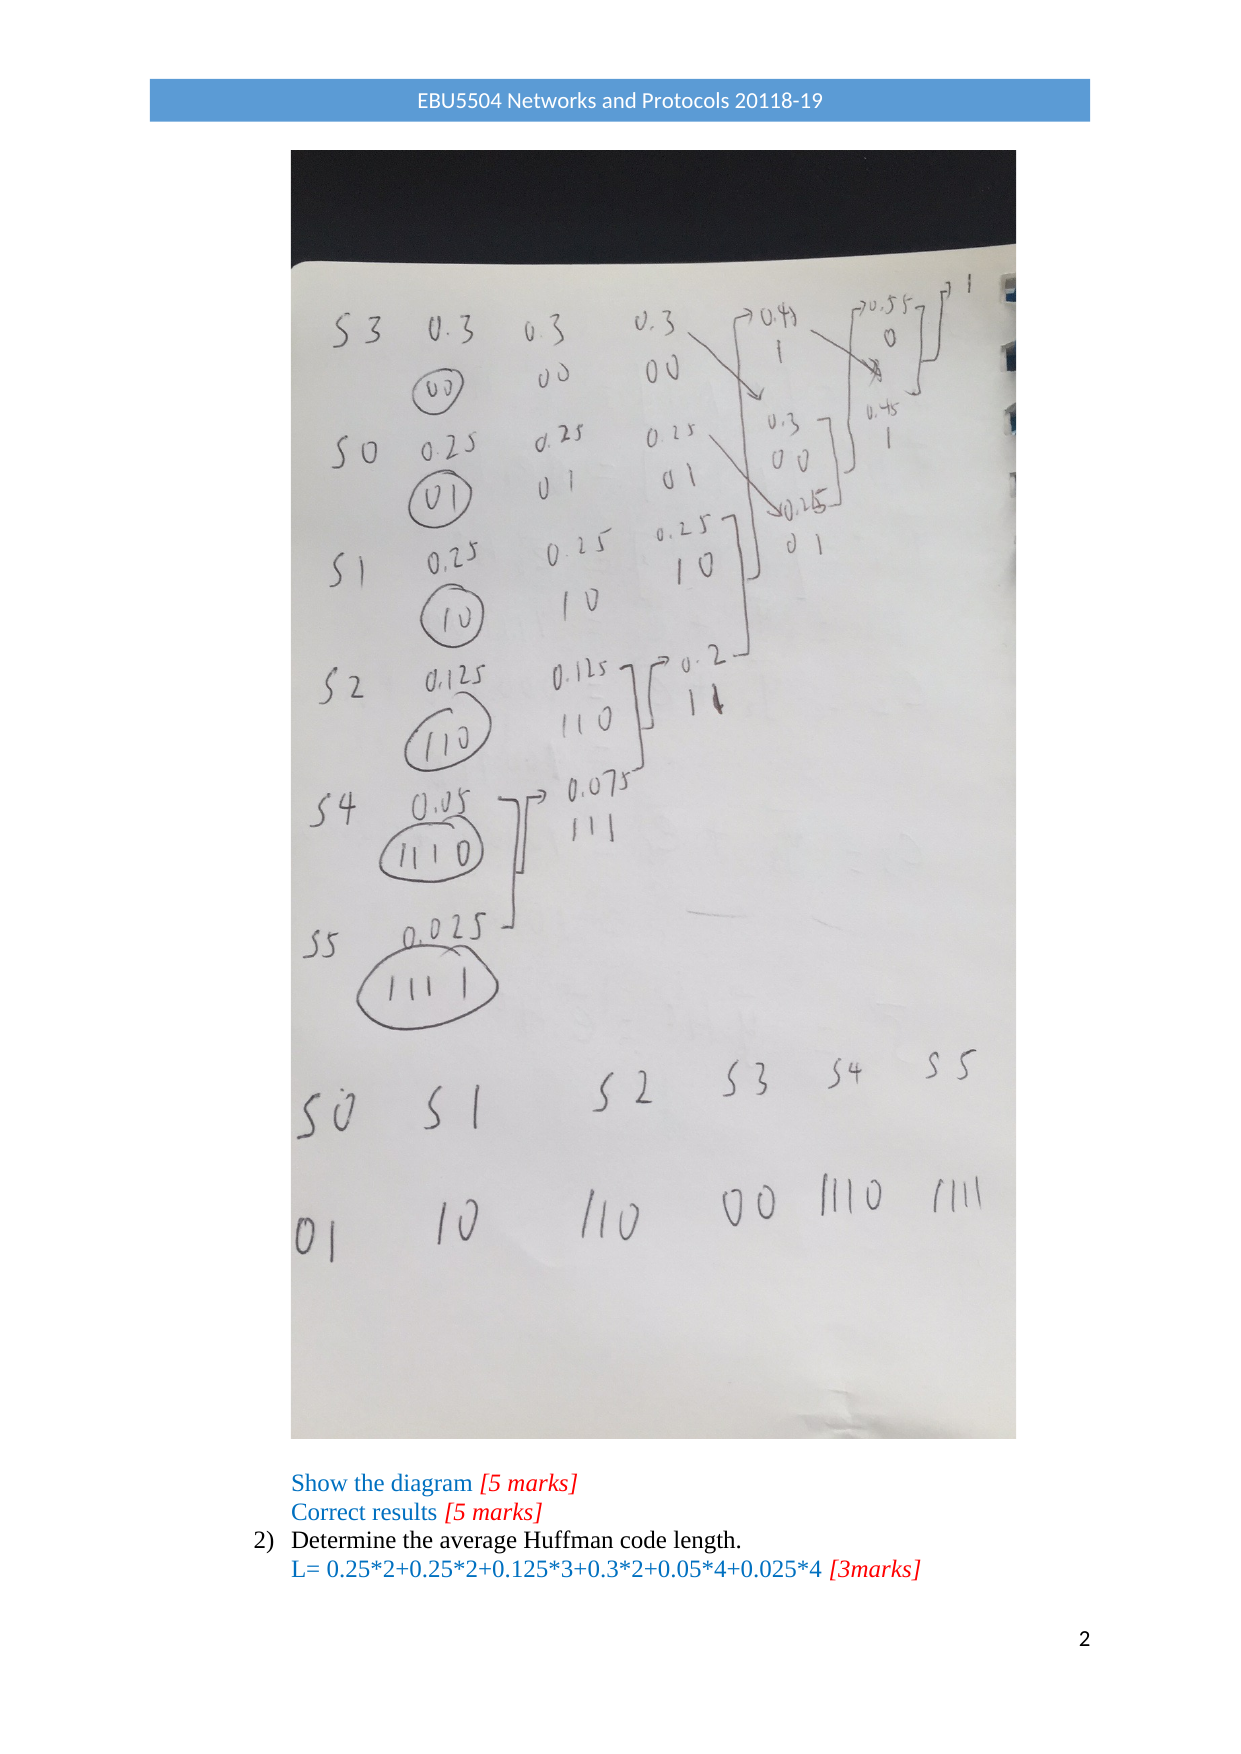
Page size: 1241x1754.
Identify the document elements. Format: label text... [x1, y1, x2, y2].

list Show the diagram [5 marks] [291, 1468, 1090, 1497]
picture [290, 150, 1017, 1439]
list Determine the average Huffman code length. [253, 1525, 1090, 1554]
list L= 0.25*2+0.25*2+0.125*3+0.3*2+0.05*4+0.025*4 [3marks] [291, 1554, 1090, 1583]
list Correct results [5 marks] [291, 1497, 1090, 1525]
